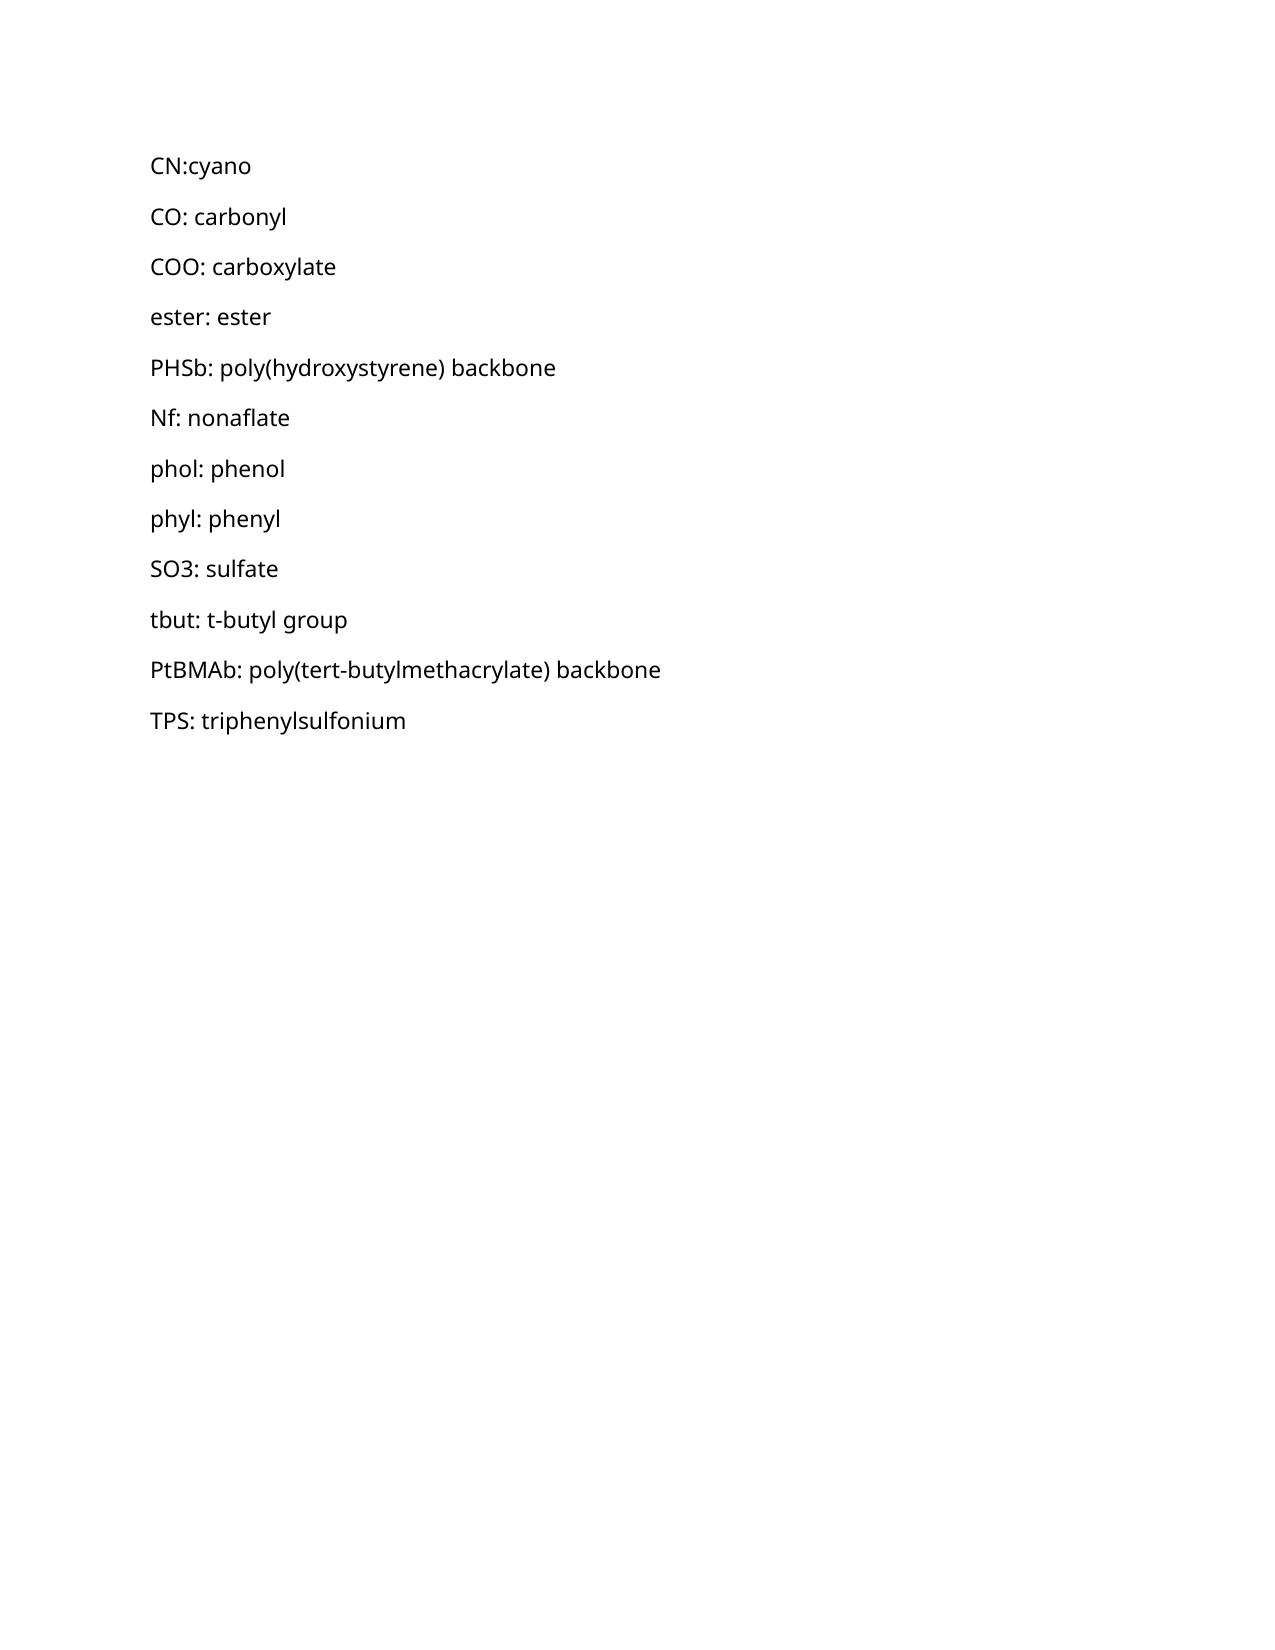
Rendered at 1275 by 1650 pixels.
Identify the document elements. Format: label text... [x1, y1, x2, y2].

text ester: ester [150, 301, 1125, 332]
text phyl: phenyl [150, 503, 1125, 534]
text CO: carbonyl [150, 200, 1125, 232]
text CN:cyano [150, 150, 1125, 181]
text tbut: t-butyl group [150, 604, 1125, 635]
text TPS: triphenylsulfonium [150, 704, 1125, 736]
text COO: carboxylate [150, 251, 1125, 282]
text SO3: sulfate [150, 553, 1125, 584]
text PHSb: poly(hydroxystyrene) backbone [150, 352, 1125, 383]
text phol: phenol [150, 452, 1125, 484]
text Nf: nonaflate [150, 402, 1125, 433]
text PtBMAb: poly(tert-butylmethacrylate) backbone [150, 654, 1125, 685]
